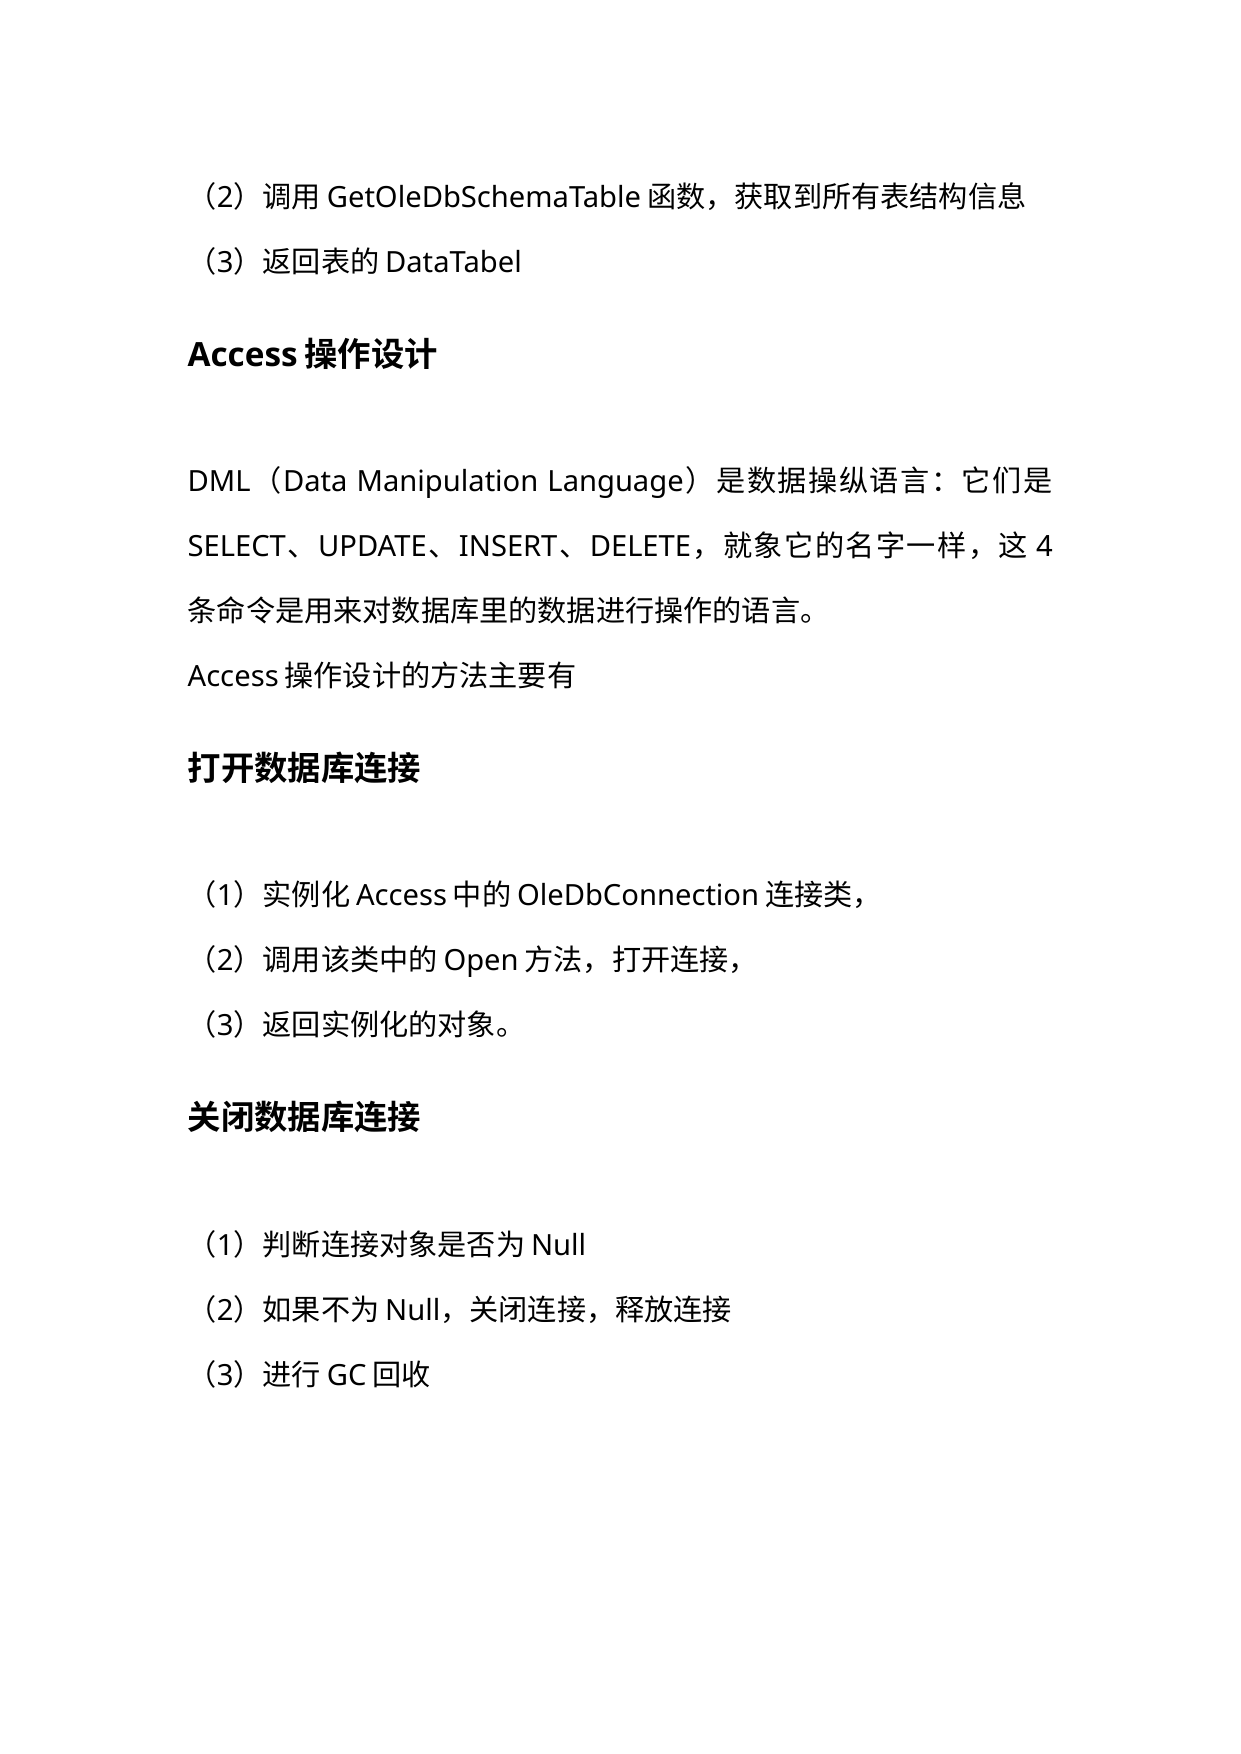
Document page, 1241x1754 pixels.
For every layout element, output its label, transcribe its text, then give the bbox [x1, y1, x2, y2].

text （3）返回实例化的对象。 [187, 991, 1053, 1056]
text Access操作设计的方法主要有 [187, 641, 1053, 706]
text （2）调用该类中的Open方法，打开连接， [187, 926, 1053, 991]
text DML（Data Manipulation Language）是数据操纵语言：它们是SELECT、UPDATE、INSERT、DELETE，就象它的名字一样，这4条命令是用来对数据库里的数据进行操作的语言。 [187, 446, 1053, 641]
text （2）调用GetOleDbSchemaTable函数，获取到所有表结构信息 [187, 162, 1053, 227]
text （2）如果不为Null，关闭连接，释放连接 [187, 1275, 1053, 1340]
text （1）判断连接对象是否为Null [187, 1210, 1053, 1275]
subtitle 打开数据库连接 [187, 733, 1053, 798]
subtitle 关闭数据库连接 [187, 1083, 1053, 1148]
text （1）实例化Access中的OleDbConnection连接类， [187, 861, 1053, 926]
subtitle Access操作设计 [187, 319, 1053, 384]
text （3）进行GC回收 [187, 1340, 1053, 1405]
text （3）返回表的DataTabel [187, 227, 1053, 292]
